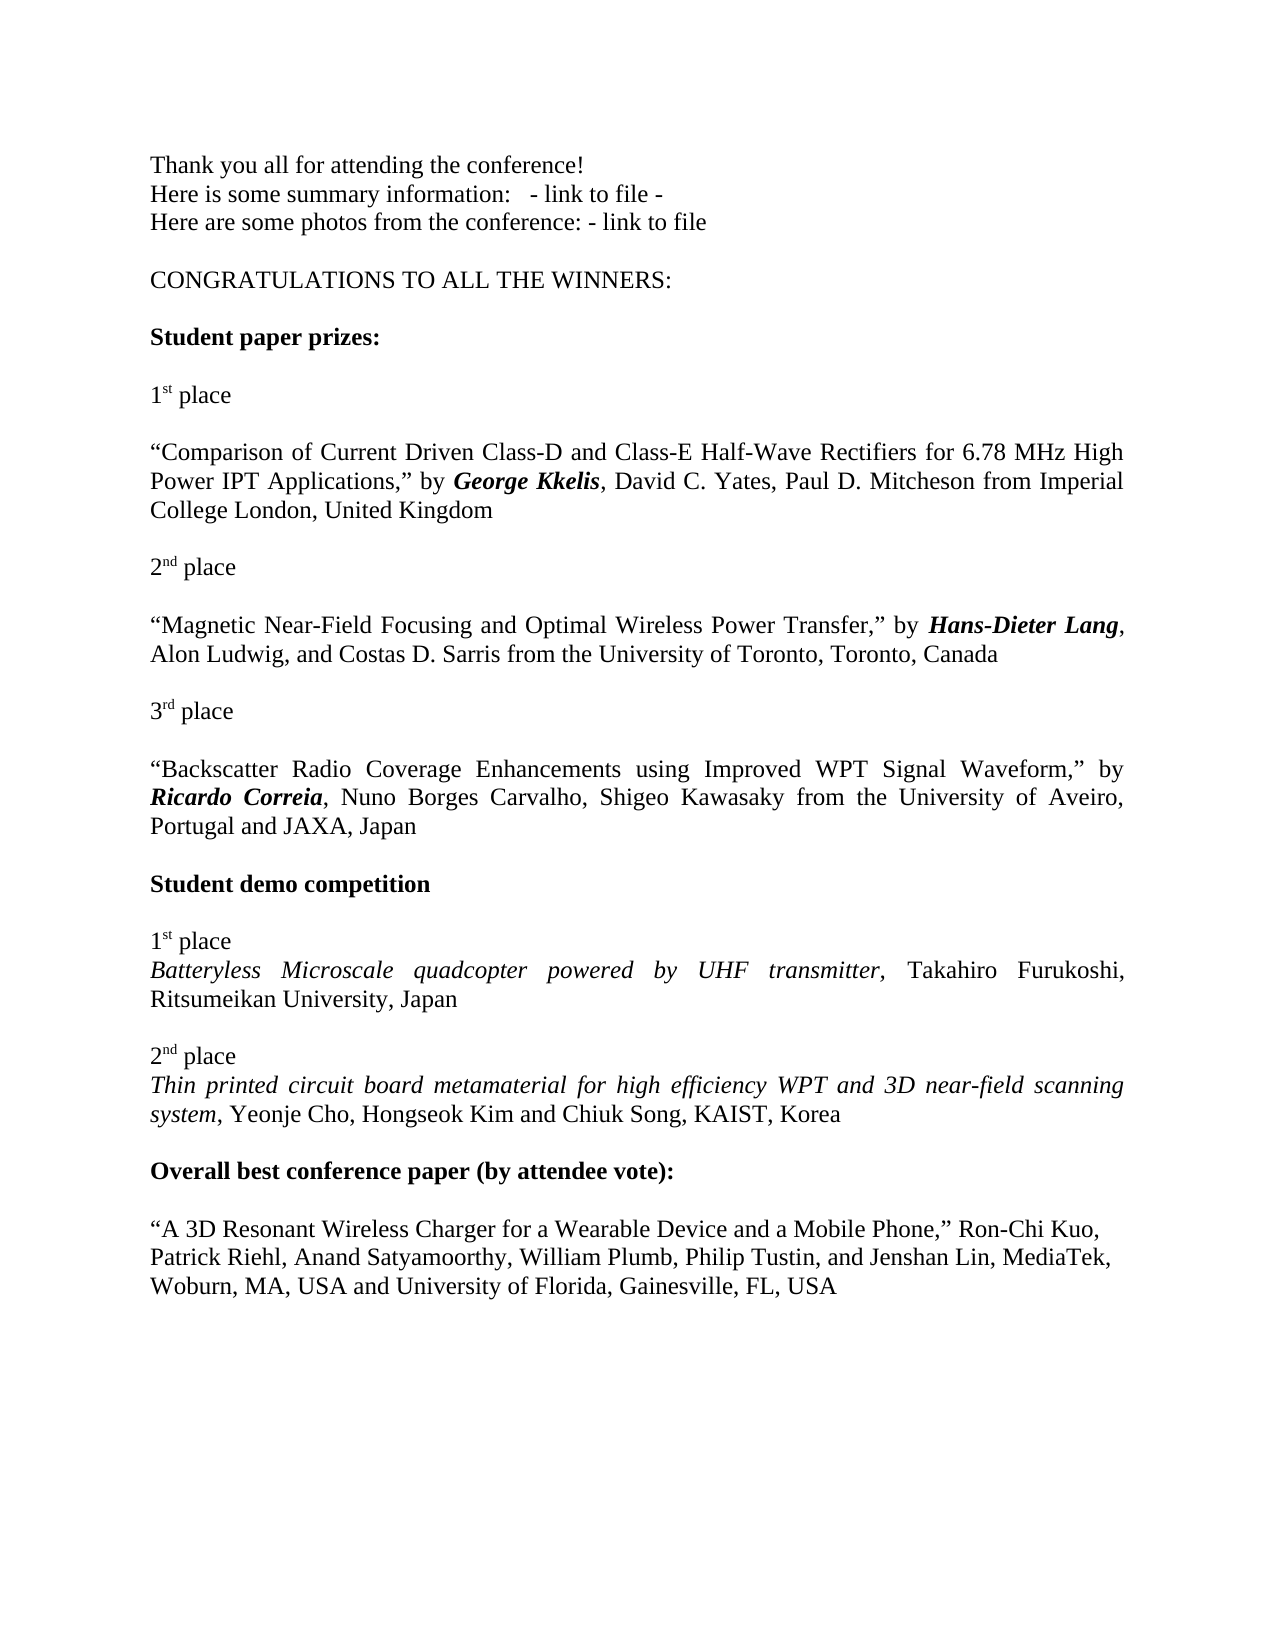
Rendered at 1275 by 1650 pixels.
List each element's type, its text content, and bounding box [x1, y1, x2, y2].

text “A 3D Resonant Wireless Charger for a Wearable Device and a Mobile Phone,” Ron-Chi Kuo, Patrick Riehl, Anand Satyamoorthy, William Plumb, Philip Tustin, and Jenshan Lin, MediaTek, Woburn, MA, USA and University of Florida, Gainesville, FL, USA [150, 1214, 1125, 1300]
text Thank you all for attending the conference! [150, 150, 1125, 179]
text 1st place [150, 380, 1125, 409]
text Student paper prizes: [150, 322, 1125, 351]
text Overall best conference paper (by attendee vote): [150, 1156, 1125, 1185]
text Batteryless Microscale quadcopter powered by UHF transmitter, Takahiro Furukoshi, Ritsumeikan University, Japan [150, 955, 1125, 1012]
text Thin printed circuit board metamaterial for high efficiency WPT and 3D near-field scanning system, Yeonje Cho, Hongseok Kim and Chiuk Song, KAIST, Korea [150, 1070, 1125, 1127]
text 2nd place [150, 552, 1125, 581]
text 2nd place [150, 1041, 1125, 1070]
text 1st place [150, 926, 1125, 955]
text Here is some summary information: - link to file - [150, 179, 1125, 207]
text “Magnetic Near-Field Focusing and Optimal Wireless Power Transfer,” by Hans-Dieter Lang, Alon Ludwig, and Costas D. Sarris from the University of Toronto, Toronto, Canada [150, 610, 1125, 667]
text “Comparison of Current Driven Class-D and Class-E Half-Wave Rectifiers for 6.78 MHz High Power IPT Applications,” by George Kkelis, David C. Yates, Paul D. Mitcheson from Imperial College London, United Kingdom [150, 437, 1125, 524]
text Student demo competition [150, 869, 1125, 897]
text Here are some photos from the conference: - link to file [150, 207, 1125, 236]
text 3rd place [150, 696, 1125, 725]
text “Backscatter Radio Coverage Enhancements using Improved WPT Signal Waveform,” by Ricardo Correia, Nuno Borges Carvalho, Shigeo Kawasaky from the University of Aveiro, Portugal and JAXA, Japan [150, 754, 1125, 840]
text CONGRATULATIONS TO ALL THE WINNERS: [150, 265, 1125, 294]
